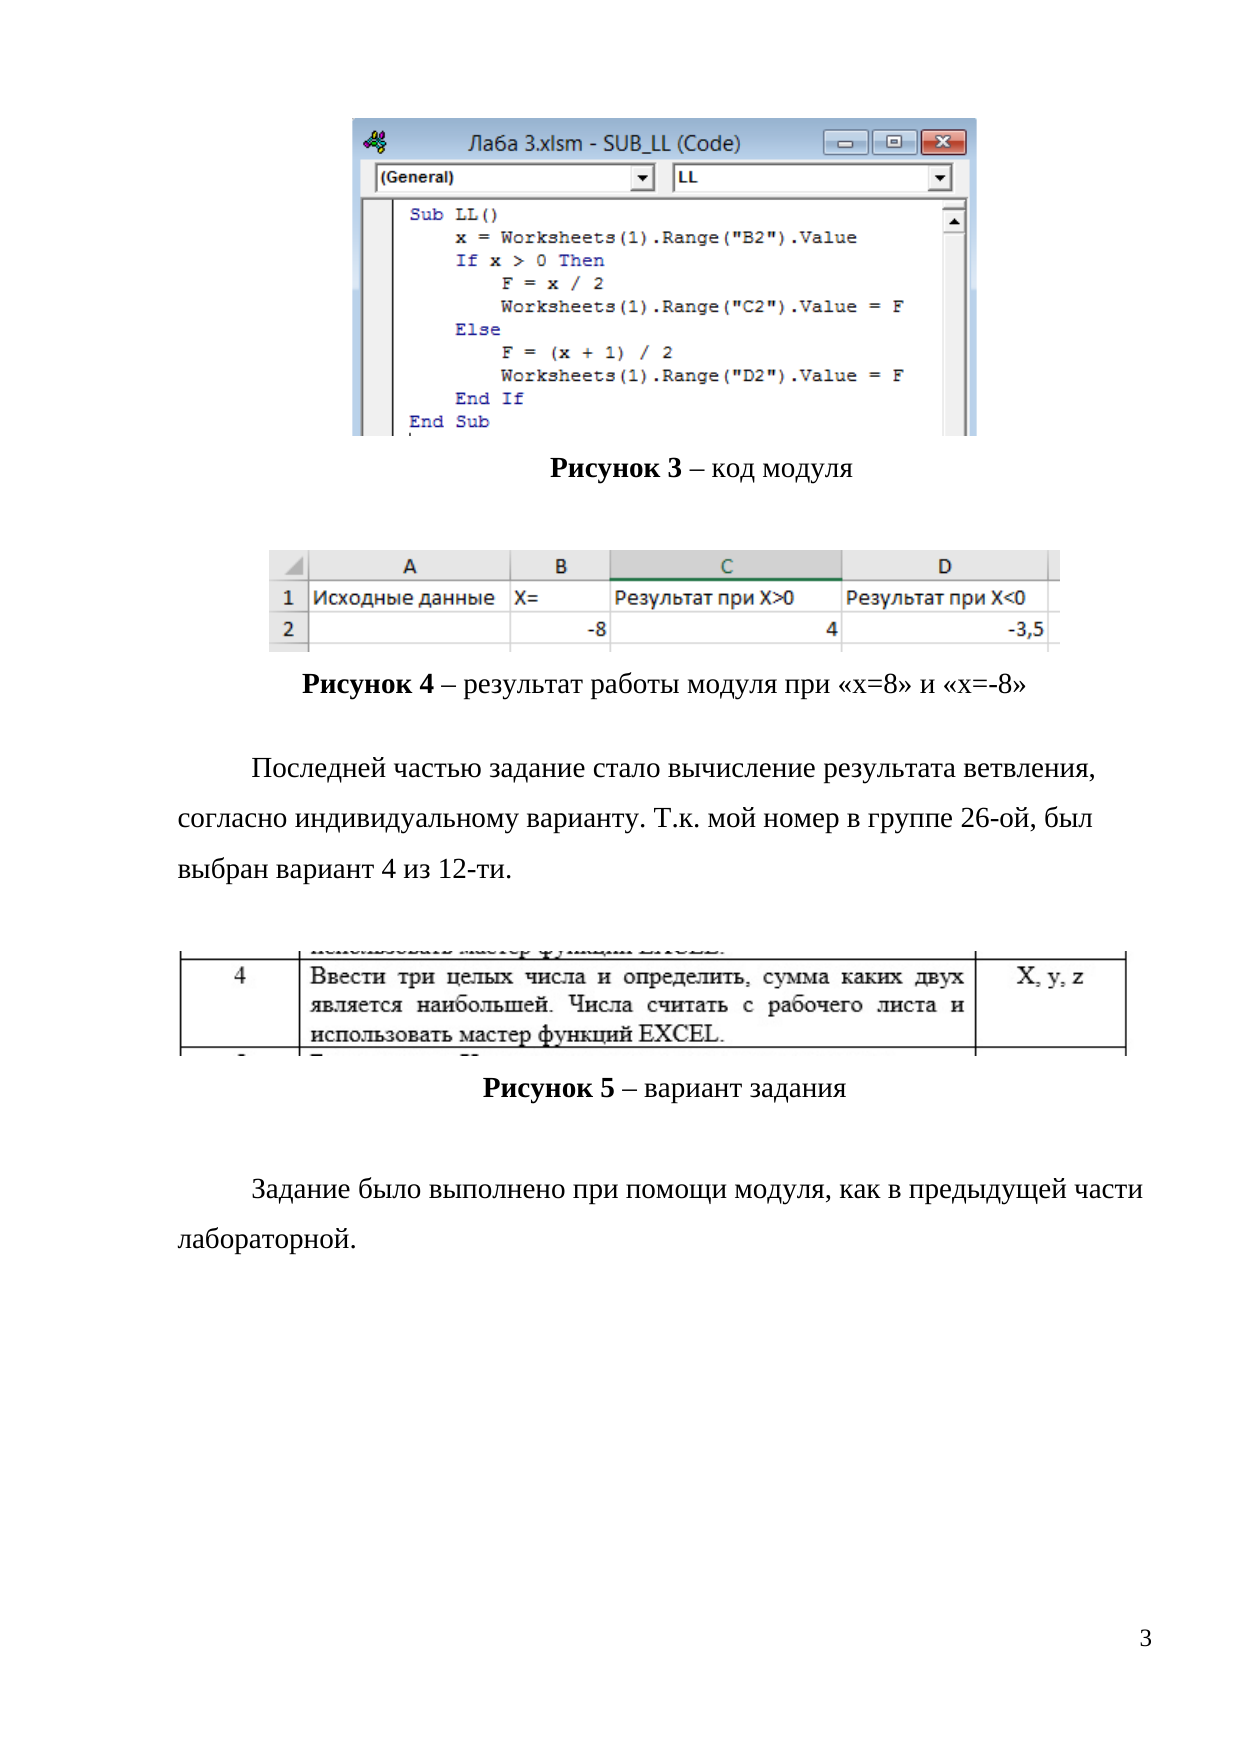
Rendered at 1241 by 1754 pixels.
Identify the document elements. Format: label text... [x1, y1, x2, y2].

text Последней частью задание стало вычисление результата ветвления, согласно индивидуальному варианту. Т.к. мой номер в группе 26-ой, был выбран вариант 4 из 12-ти. [177, 750, 1152, 884]
picture [177, 951, 1152, 1056]
picture [269, 550, 1060, 652]
text Рисунок 4 – результат работы модуля при «х=8» и «х=-8» [177, 666, 1152, 700]
text Задание было выполнено при помощи модуля, как в предыдущей части лабораторной. [177, 1171, 1152, 1255]
text Рисунок 3 – код модуля [177, 450, 1152, 483]
text Рисунок 5 – вариант задания [177, 1070, 1152, 1104]
picture [352, 118, 977, 436]
